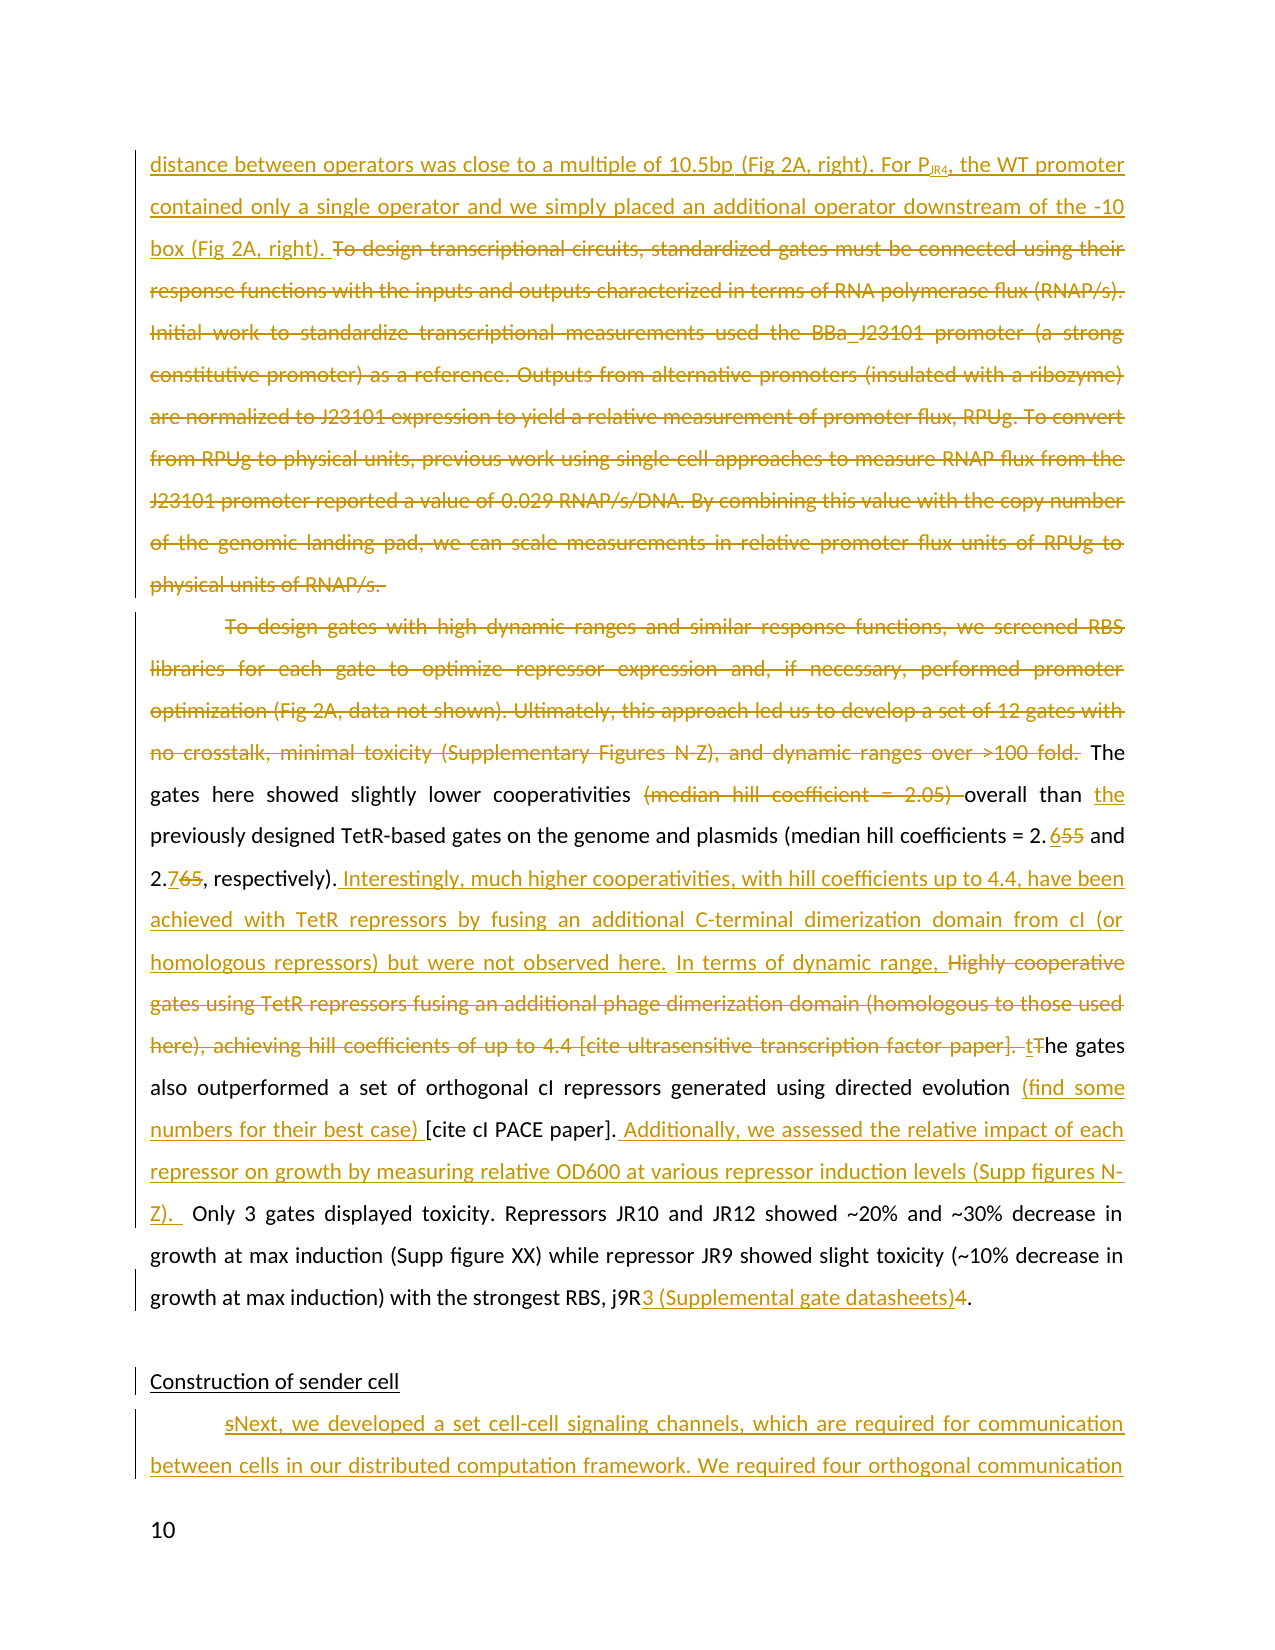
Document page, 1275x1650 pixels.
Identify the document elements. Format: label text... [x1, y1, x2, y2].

text The gates here showed slightly lower cooperativities overall than previously designed TetR-based gates on the genome and plasmids (median hill coefficients = 2. and 2., respectively). he gates also outperformed a set of orthogonal cI repressors generated using directed evolution [cite cI PACE paper]. Only 3 gates displayed toxicity. Repressors JR10 and JR12 showed ~20% and ~30% decrease in growth at max induction (Supp figure XX) while repressor JR9 showed slight toxicity (~10% decrease in growth at max induction) with the strongest RBS, j9R. [150, 612, 1125, 711]
text The gates here showed slightly lower cooperativities overall than previously designed TetR-based gates on the genome and plasmids (median hill coefficients = 2. and 2., respectively). he gates also outperformed a set of orthogonal cI repressors generated using directed evolution [cite cI PACE paper]. Only 3 gates displayed toxicity. Repressors JR10 and JR12 showed ~20% and ~30% decrease in growth at max induction (Supp figure XX) while repressor JR9 showed slight toxicity (~10% decrease in growth at max induction) with the strongest RBS, j9R. [150, 713, 1125, 1182]
text Construction of sender cell [150, 1367, 1125, 1395]
text The gates here showed slightly lower cooperativities overall than previously designed TetR-based gates on the genome and plasmids (median hill coefficients = 2. and 2., respectively). he gates also outperformed a set of orthogonal cI repressors generated using directed evolution [cite cI PACE paper]. Only 3 gates displayed toxicity. Repressors JR10 and JR12 showed ~20% and ~30% decrease in growth at max induction (Supp figure XX) while repressor JR9 showed slight toxicity (~10% decrease in growth at max induction) with the strongest RBS, j9R. [150, 1183, 1125, 1311]
